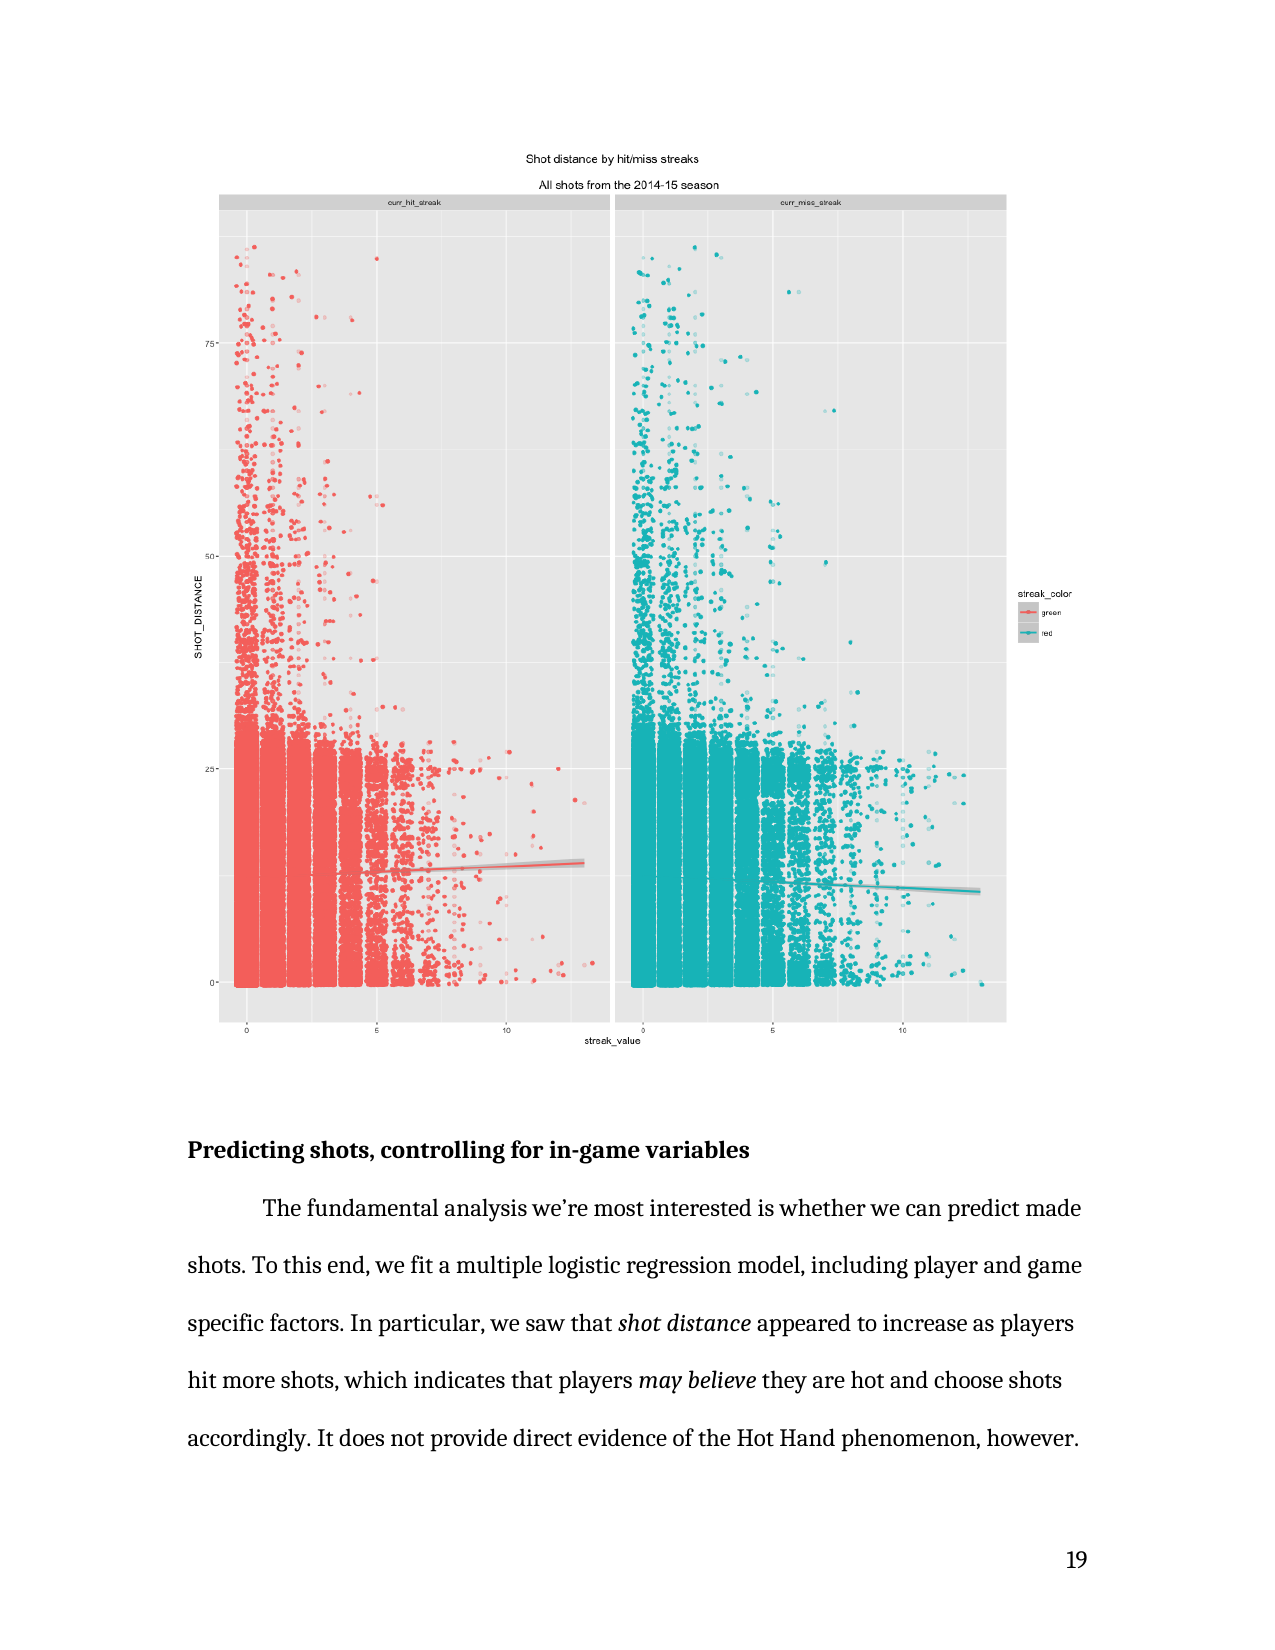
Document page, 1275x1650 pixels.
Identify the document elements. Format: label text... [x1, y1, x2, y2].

picture [187, 150, 1088, 1050]
text Predicting shots, controlling for in-game variables [187, 1136, 1087, 1165]
